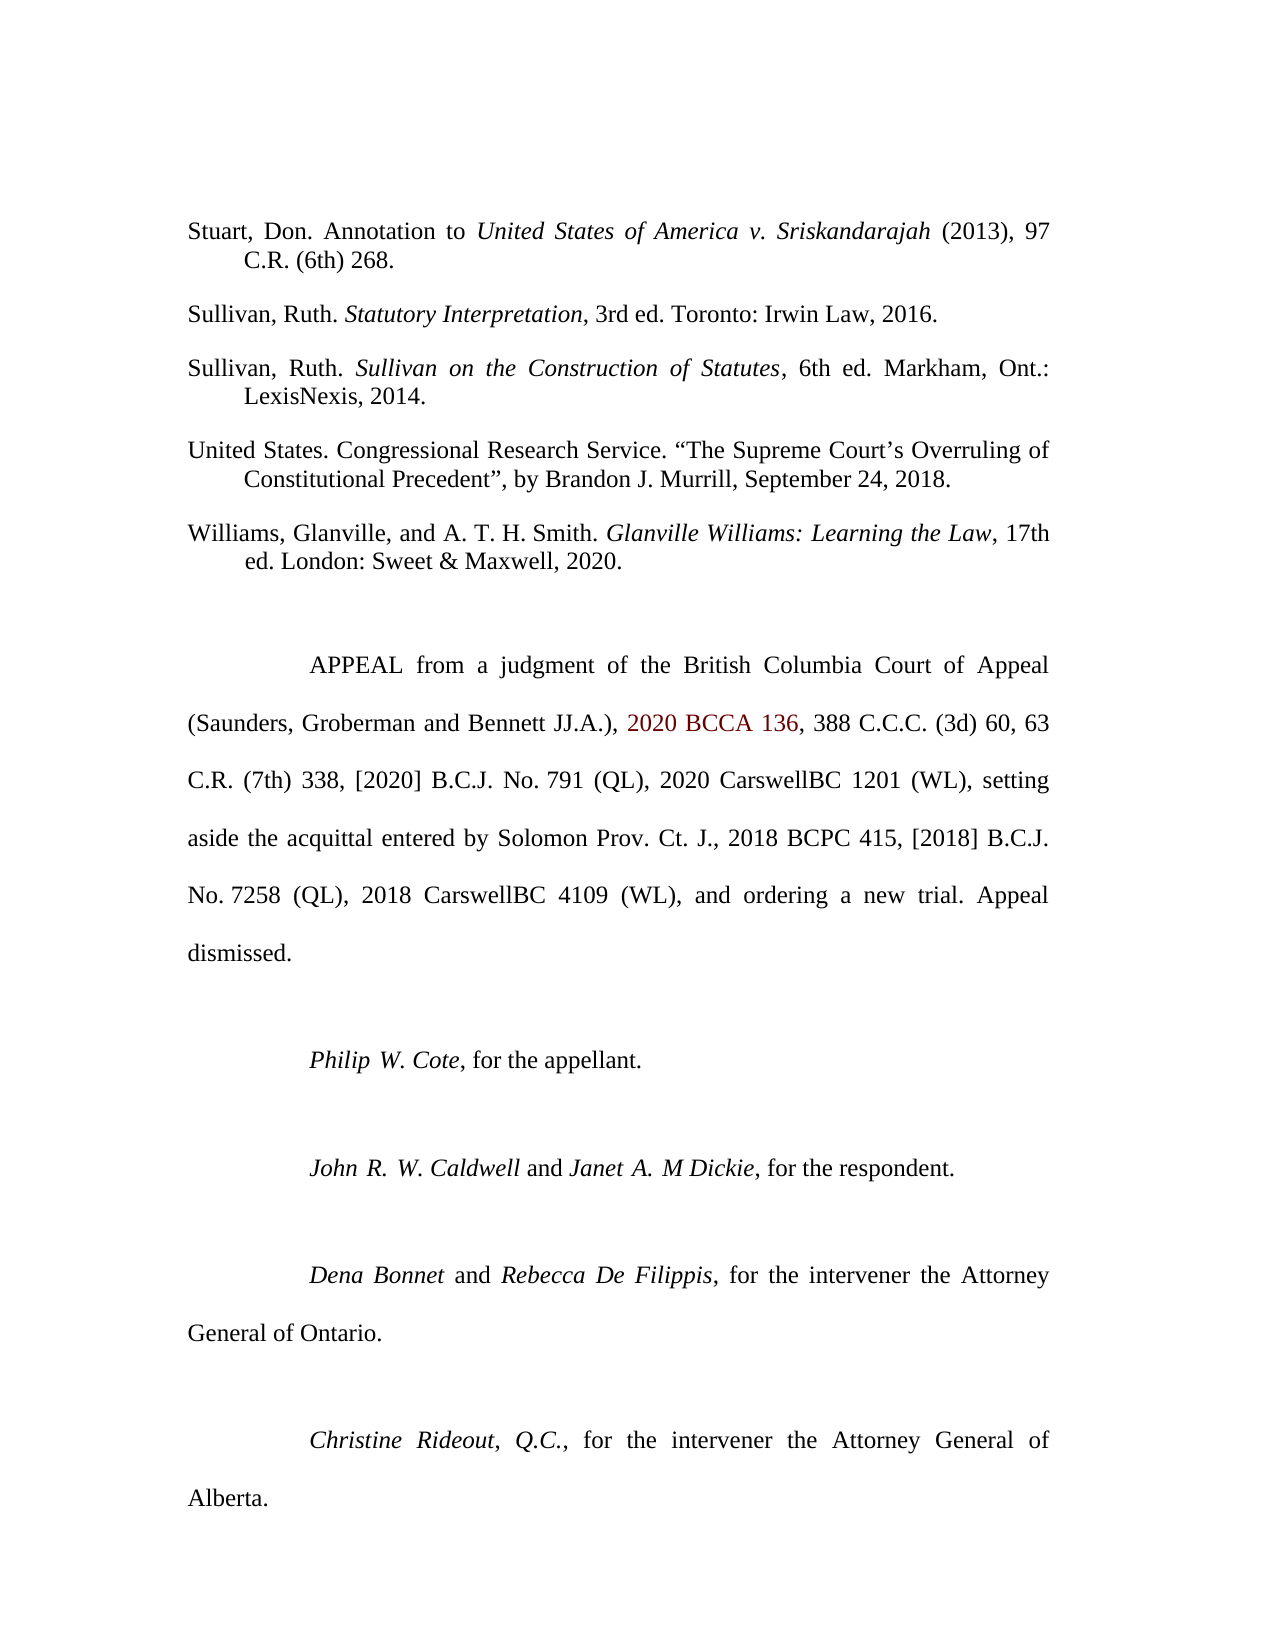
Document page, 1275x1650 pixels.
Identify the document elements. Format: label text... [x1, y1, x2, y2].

text John R. W. Caldwell and Janet A. M Dickie, for the respondent. [187, 1153, 1050, 1181]
text United States. Congressional Research Service. “The Supreme Court’s Overruling of Constitutional Precedent”, by Brandon J. Murrill, September 24, 2018. [187, 435, 1050, 493]
text Philip W. Cote, for the appellant. [187, 1045, 1050, 1074]
text Christine Rideout, Q.C., for the intervener the Attorney General of Alberta. [187, 1425, 1050, 1511]
text Williams, Glanville, and A. T. H. Smith. Glanville Williams: Learning the Law, 17th ed. London: Sweet & Maxwell, 2020. [187, 518, 1050, 575]
text APPEAL from a judgment of the British Columbia Court of Appeal (Saunders, Groberman and Bennett JJ.A.), 2020 BCCA 136, 388 C.C.C. (3d) 60, 63 C.R. (7th) 338, [2020] B.C.J. No. 791 (QL), 2020 CarswellBC 1201 (WL), setting aside the acquittal entered by Solomon Prov. Ct. J., 2018 BCPC 415, [2018] B.C.J. No. 7258 (QL), 2018 CarswellBC 4109 (WL), and ordering a new trial. Appeal dismissed. [187, 650, 1050, 966]
text Stuart, Don. Annotation to United States of America v. Sriskandarajah (2013), 97 C.R. (6th) 268. [187, 216, 1050, 274]
text Sullivan, Ruth. Sullivan on the Construction of Statutes, 6th ed. Markham, Ont.: LexisNexis, 2014. [187, 353, 1050, 410]
text Dena Bonnet and Rebecca De Filippis, for the intervener the Attorney General of Ontario. [187, 1260, 1050, 1346]
text Sullivan, Ruth. Statutory Interpretation, 3rd ed. Toronto: Irwin Law, 2016. [187, 299, 1050, 328]
